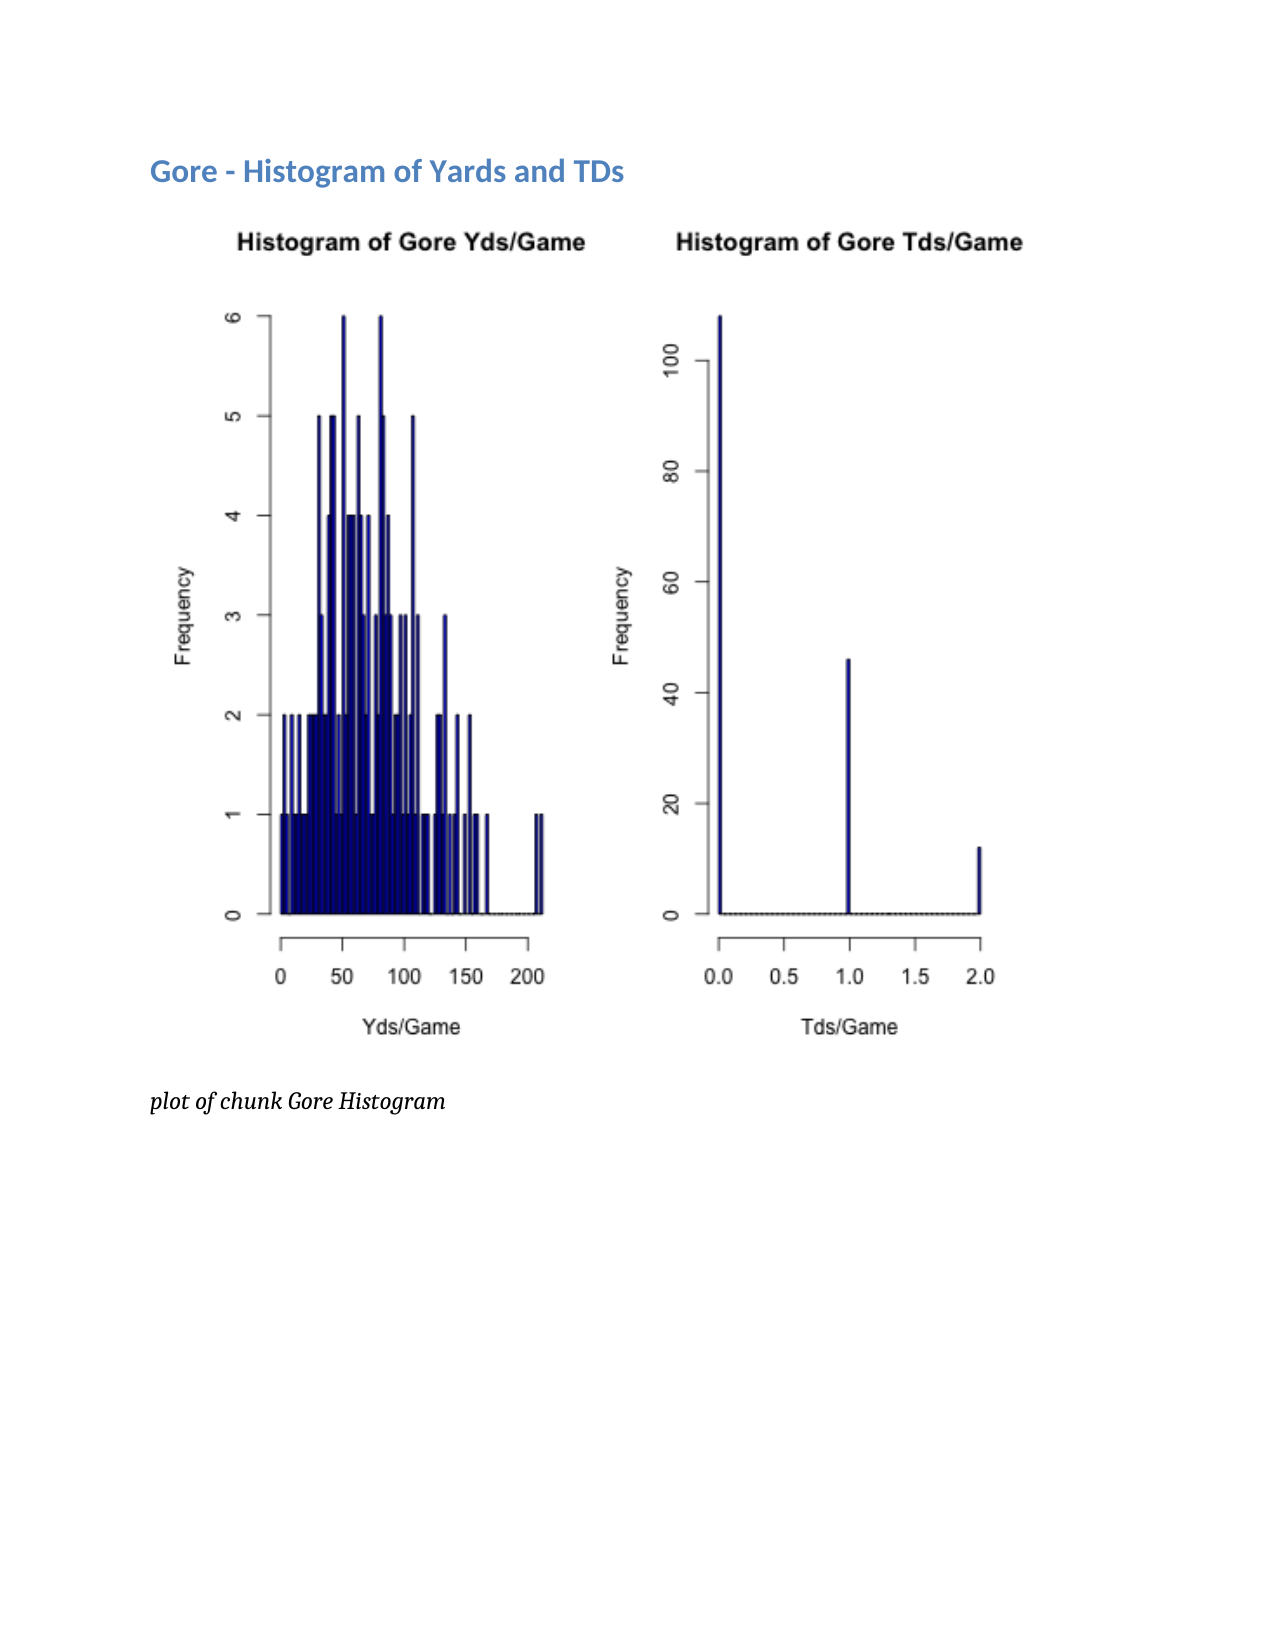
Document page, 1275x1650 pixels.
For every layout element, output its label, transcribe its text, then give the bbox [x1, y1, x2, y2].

text plot of chunk Gore Histogram [150, 1087, 1125, 1115]
picture [168, 190, 1044, 1066]
subtitle Gore - Histogram of Yards and TDs [150, 150, 1125, 191]
